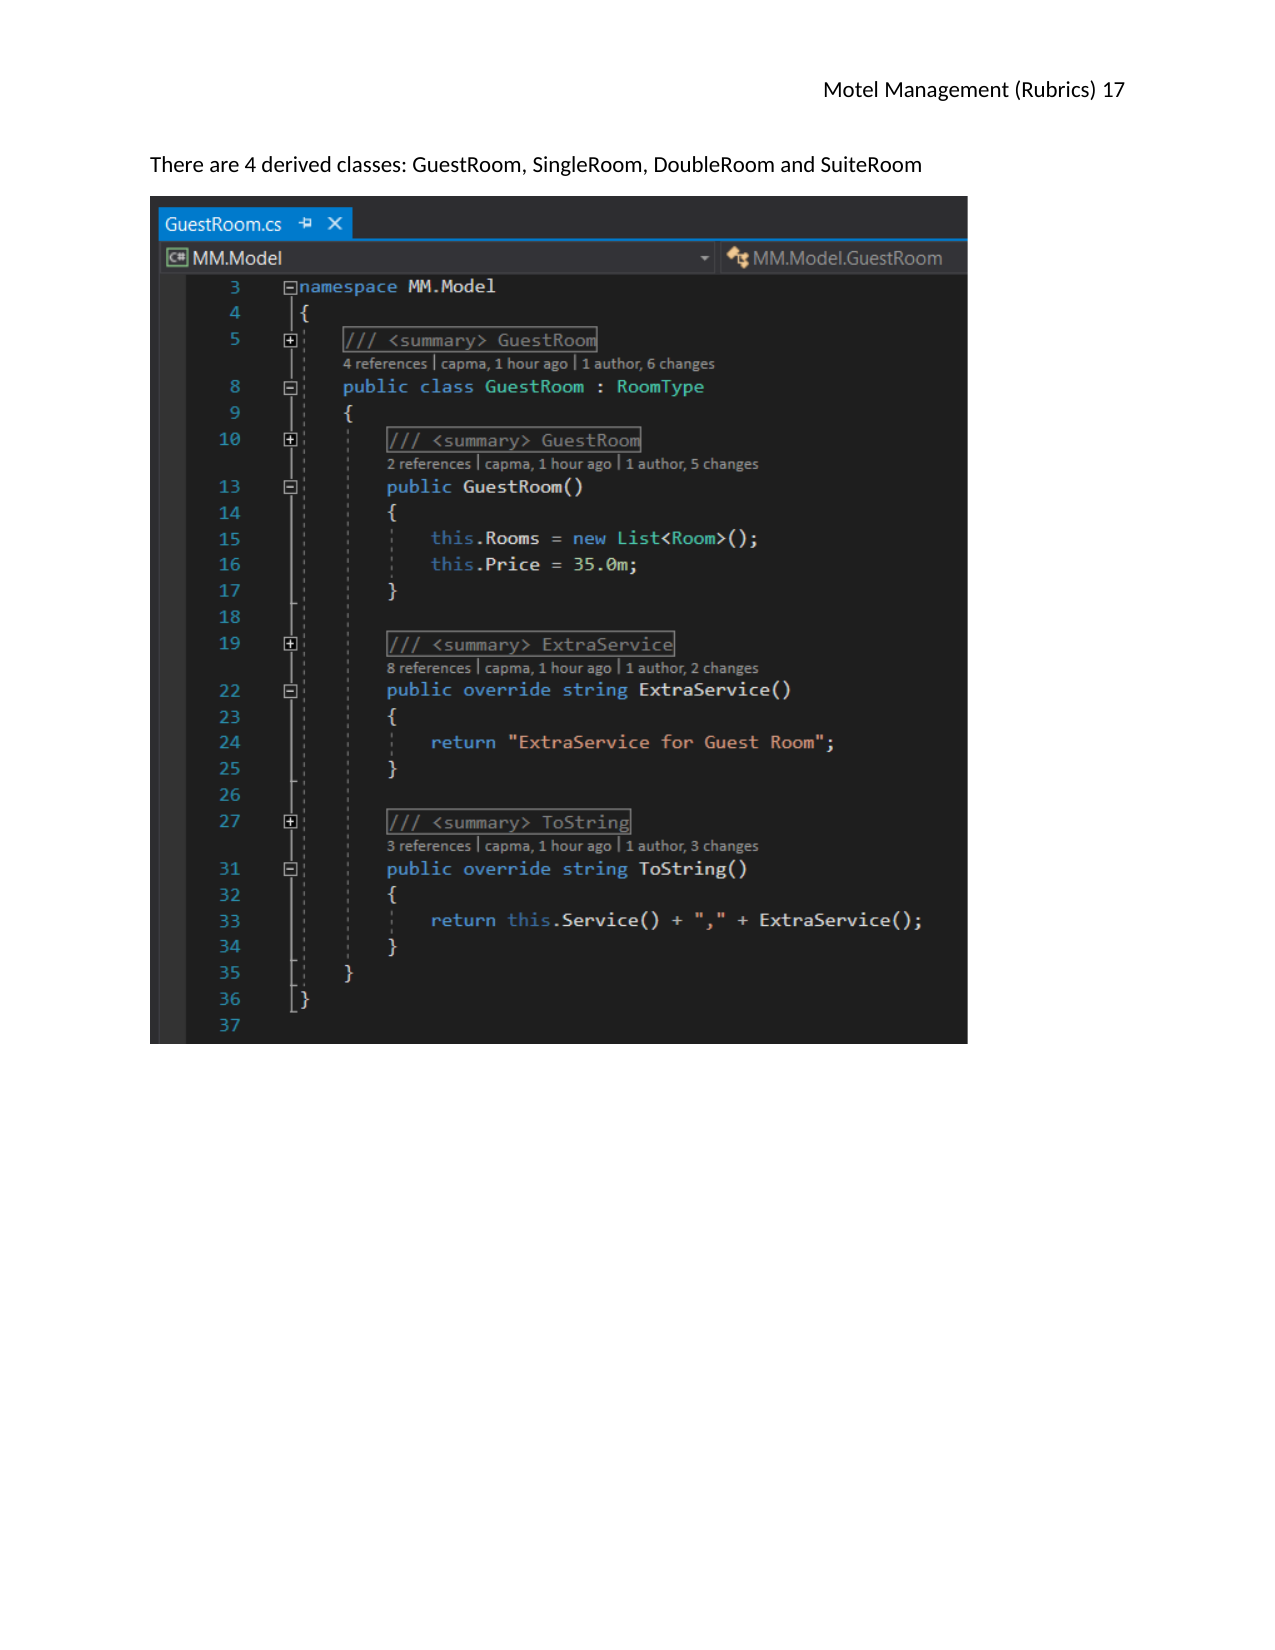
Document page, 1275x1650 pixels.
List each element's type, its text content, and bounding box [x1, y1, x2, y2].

text There are 4 derived classes: GuestRoom, SingleRoom, DoubleRoom and SuiteRoom [150, 150, 1125, 178]
picture [150, 196, 968, 1044]
